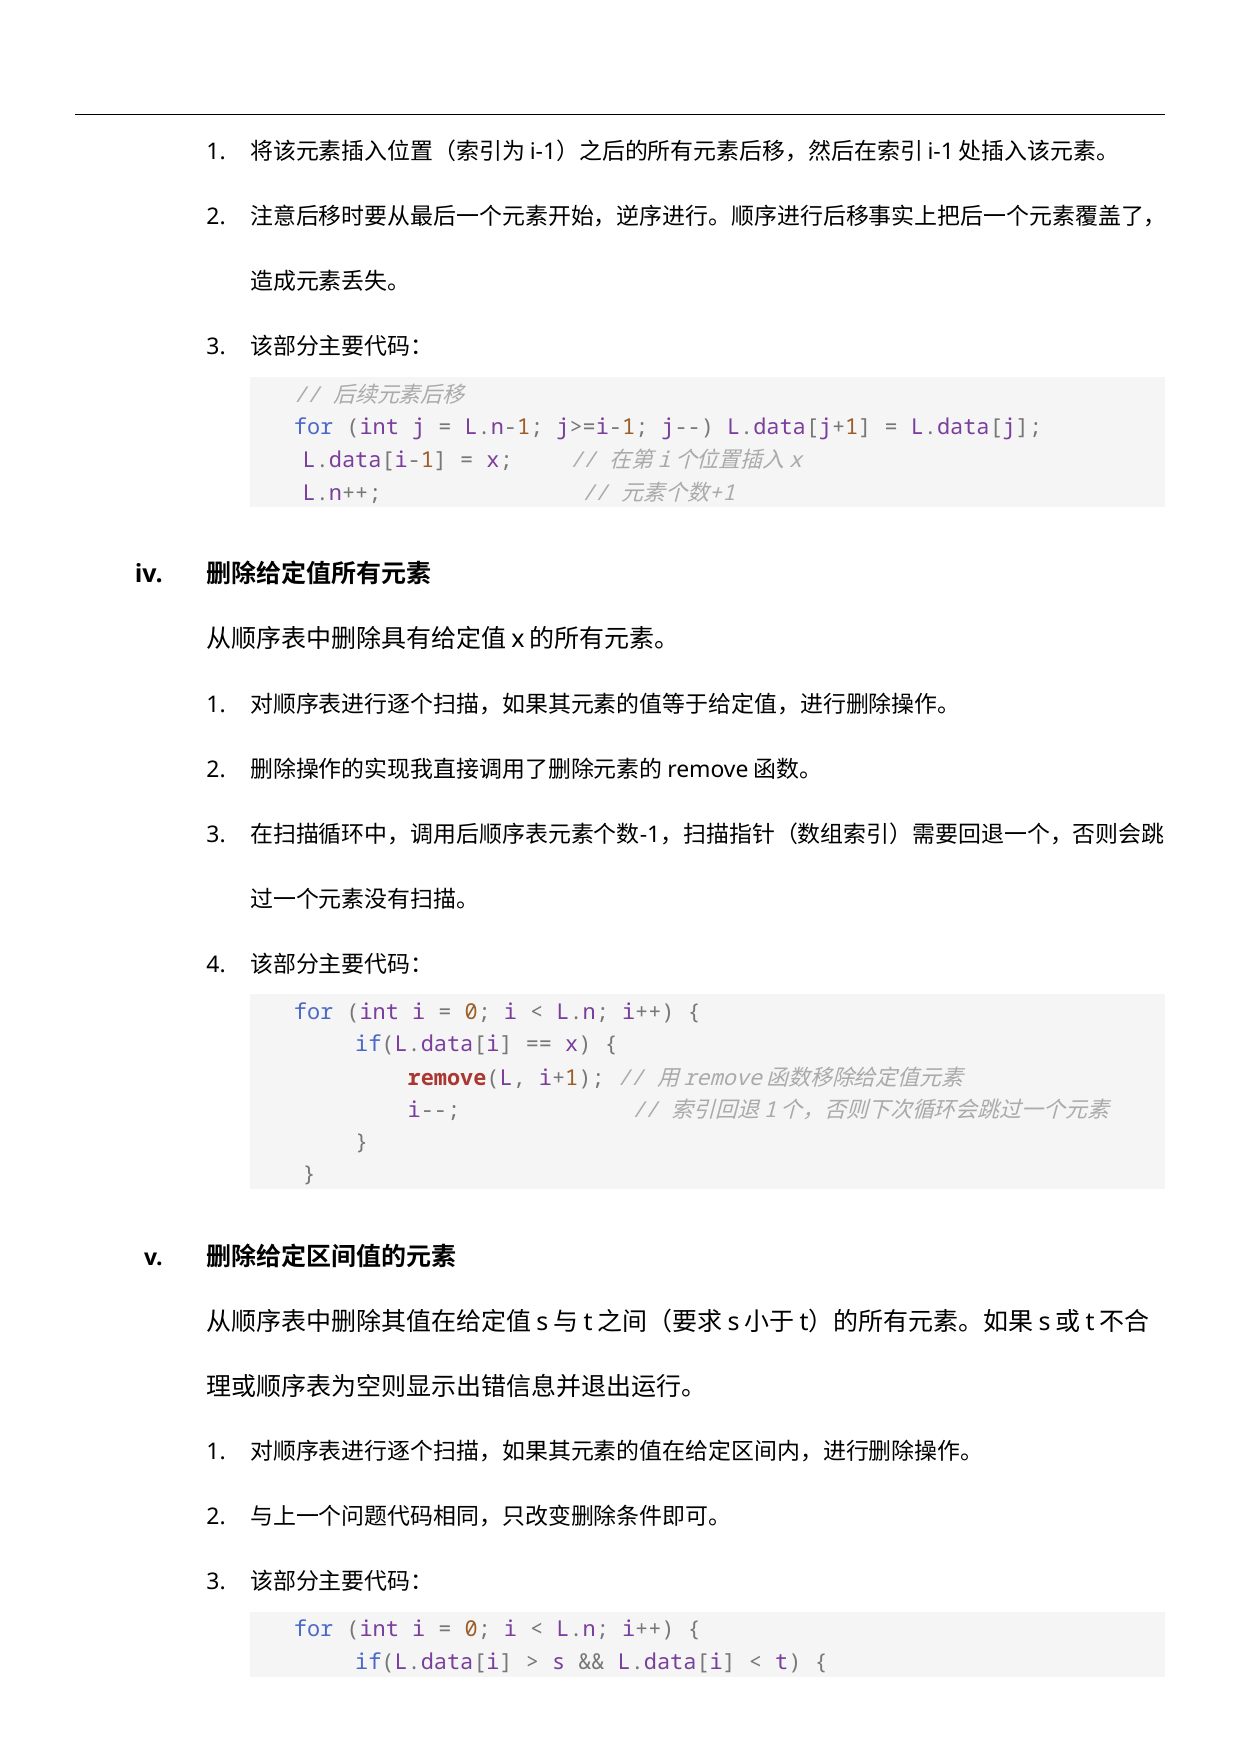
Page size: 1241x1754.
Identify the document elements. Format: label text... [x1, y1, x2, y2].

list 该部分主要代码： [206, 312, 1165, 377]
list 注意后移时要从最后一个元素开始，逆序进行。顺序进行后移事实上把后一个元素覆盖了，造成元素丢失。 [206, 182, 1165, 312]
list 该部分主要代码： [206, 1547, 1165, 1612]
list 在扫描循环中，调用后顺序表元素个数-1，扫描指针（数组索引）需要回退一个，否则会跳过一个元素没有扫描。 [206, 799, 1165, 929]
text L.data[i-1] = x; // 在第i个位置插入x [250, 442, 1165, 474]
text for (int j = L.n-1; j>=i-1; j--) L.data[j+1] = L.data[j]; [250, 409, 1165, 442]
list 删除给定区间值的元素 [162, 1222, 1165, 1287]
text remove(L, i+1); // 用remove函数移除给定值元素 [250, 1059, 1165, 1092]
text } [250, 1124, 1165, 1157]
text L.n++; // 元素个数+1 [250, 474, 1165, 507]
list 将该元素插入位置（索引为i-1）之后的所有元素后移，然后在索引i-1处插入该元素。 [206, 117, 1165, 182]
list 删除给定值所有元素 [162, 539, 1165, 604]
list 对顺序表进行逐个扫描，如果其元素的值在给定区间内，进行删除操作。 [206, 1417, 1165, 1482]
text } [250, 1157, 1165, 1189]
text i--; // 索引回退1个，否则下次循环会跳过一个元素 [250, 1092, 1165, 1124]
list 对顺序表进行逐个扫描，如果其元素的值等于给定值，进行删除操作。 [206, 669, 1165, 734]
list 与上一个问题代码相同，只改变删除条件即可。 [206, 1482, 1165, 1547]
list 删除操作的实现我直接调用了删除元素的remove函数。 [206, 734, 1165, 799]
text for (int i = 0; i < L.n; i++) { [250, 1612, 1165, 1644]
text for (int i = 0; i < L.n; i++) { [250, 994, 1165, 1027]
text 从顺序表中删除其值在给定值s与t之间（要求s小于t）的所有元素。如果s或t不合理或顺序表为空则显示出错信息并退出运行。 [206, 1287, 1165, 1417]
text 从顺序表中删除具有给定值x的所有元素。 [206, 604, 1165, 669]
text if(L.data[i] == x) { [250, 1027, 1165, 1059]
list 该部分主要代码： [206, 929, 1165, 994]
text if(L.data[i] > s && L.data[i] < t) { [250, 1644, 1165, 1677]
text // 后续元素后移 [250, 377, 1165, 409]
